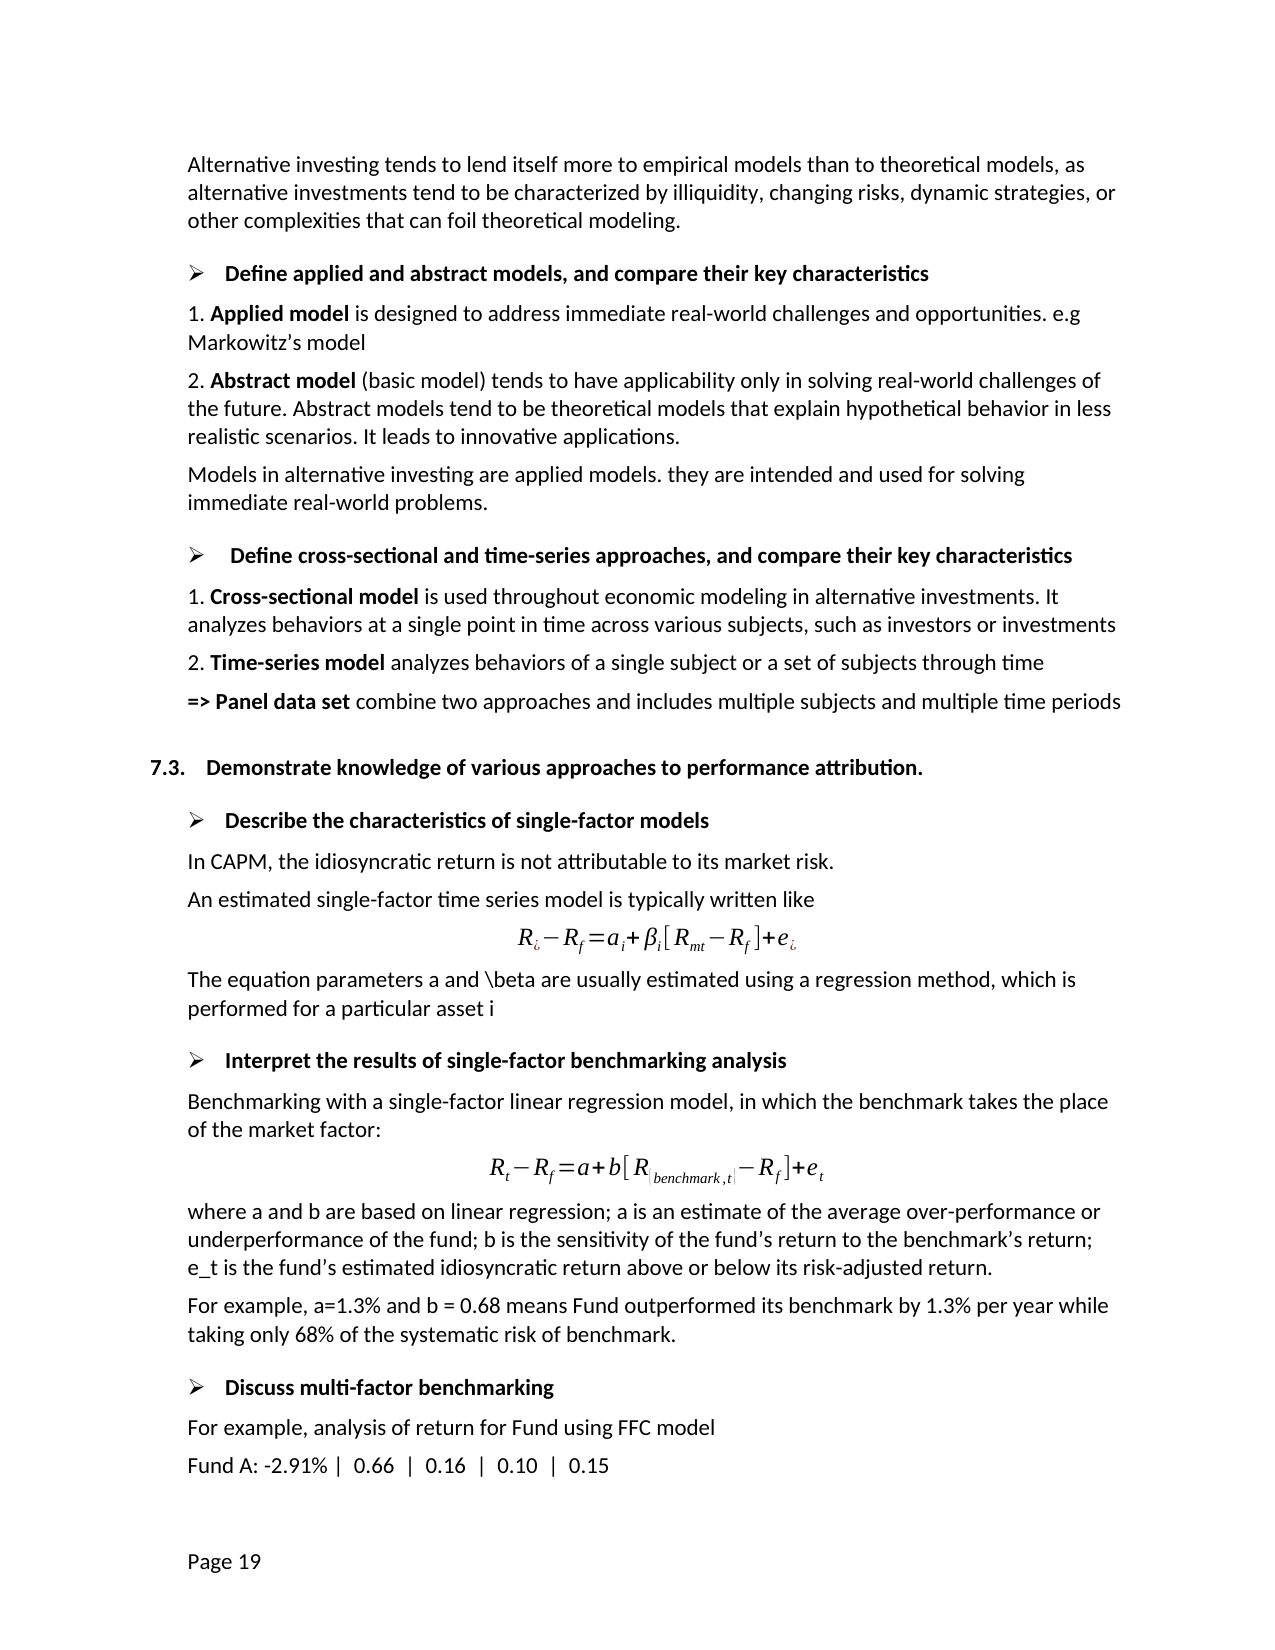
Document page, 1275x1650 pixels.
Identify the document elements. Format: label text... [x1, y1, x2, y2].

text 1. Applied model is designed to address immediate real-world challenges and opportunities. e.g Markowitz’s model [187, 299, 1125, 356]
text The equation parameters a and \beta are usually estimated using a regression method, which is performed for a particular asset i [187, 966, 1125, 1022]
text Fund A: -2.91% | 0.66 | 0.16 | 0.10 | 0.15 [187, 1452, 1125, 1480]
text 2. Time-series model analyzes behaviors of a single subject or a set of subjects through time [187, 648, 1125, 677]
subtitle Define cross-sectional and time-series approaches, and compare their key characteristics [187, 542, 1125, 569]
subtitle Describe the characteristics of single-factor models [187, 806, 1125, 834]
text where a and b are based on linear regression; a is an estimate of the average over-performance or underperformance of the fund; b is the sensitivity of the fund’s return to the benchmark’s return; e_t is the fund’s estimated idiosyncratic return above or below its risk-adjusted return. [187, 1197, 1125, 1281]
text For example, analysis of return for Fund using FFC model [187, 1413, 1125, 1441]
subtitle Interpret the results of single-factor benchmarking analysis [187, 1047, 1125, 1075]
text Models in alternative investing are applied models. they are intended and used for solving immediate real-world problems. [187, 461, 1125, 517]
text In CAPM, the idiosyncratic return is not attributable to its market risk. [187, 847, 1125, 875]
text For example, a=1.3% and b = 0.68 means Fund outperformed its benchmark by 1.3% per year while taking only 68% of the systematic risk of benchmark. [187, 1292, 1125, 1348]
subtitle Discuss multi-factor benchmarking [187, 1373, 1125, 1401]
text 1. Cross-sectional model is used throughout economic modeling in alternative investments. It analyzes behaviors at a single point in time across various subjects, such as investors or investments [187, 582, 1125, 638]
text Benchmarking with a single-factor linear regression model, in which the benchmark takes the place of the market factor: [187, 1087, 1125, 1143]
subtitle Define applied and abstract models, and compare their key characteristics [187, 259, 1125, 287]
text Alternative investing tends to lend itself more to empirical models than to theoretical models, as alternative investments tend to be characterized by illiquidity, changing risks, dynamic strategies, or other complexities that can foil theoretical modeling. [187, 150, 1125, 234]
subtitle Demonstrate knowledge of various approaches to performance attribution. [150, 753, 1125, 781]
text => Panel data set combine two approaches and includes multiple subjects and multiple time periods [187, 687, 1125, 715]
text 2. Abstract model (basic model) tends to have applicability only in solving real-world challenges of the future. Abstract models tend to be theoretical models that explain hypothetical behavior in less realistic scenarios. It leads to innovative applications. [187, 366, 1125, 450]
text An estimated single-factor time series model is typically written like [187, 885, 1125, 913]
